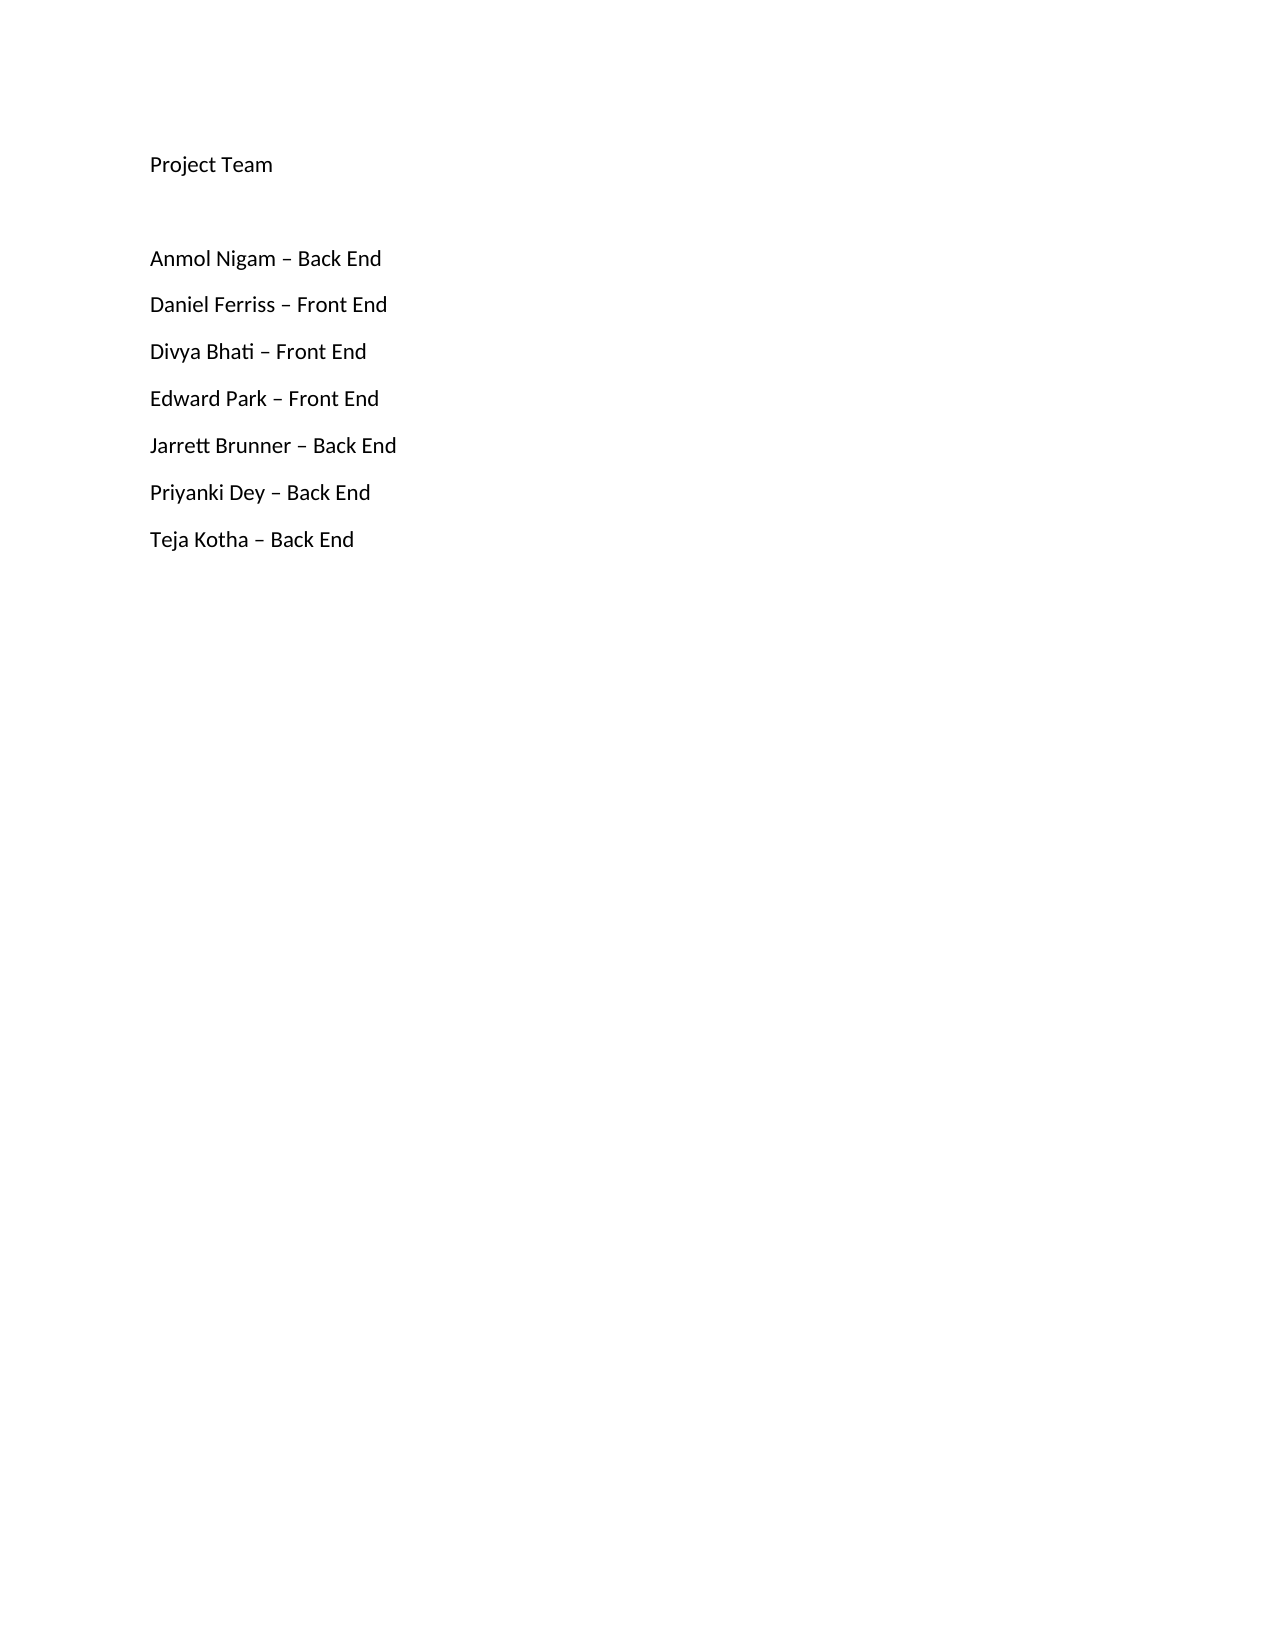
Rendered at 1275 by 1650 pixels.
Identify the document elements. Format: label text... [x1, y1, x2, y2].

text Jarrett Brunner – Back End [150, 431, 1125, 459]
text Priyanki Dey – Back End [150, 478, 1125, 506]
text Daniel Ferriss – Front End [150, 291, 1125, 319]
text Edward Park – Front End [150, 384, 1125, 412]
text Teja Kotha – Back End [150, 525, 1125, 553]
text Anmol Nigam – Back End [150, 244, 1125, 272]
text Divya Bhati – Front End [150, 337, 1125, 366]
text Project Team [150, 150, 1125, 178]
